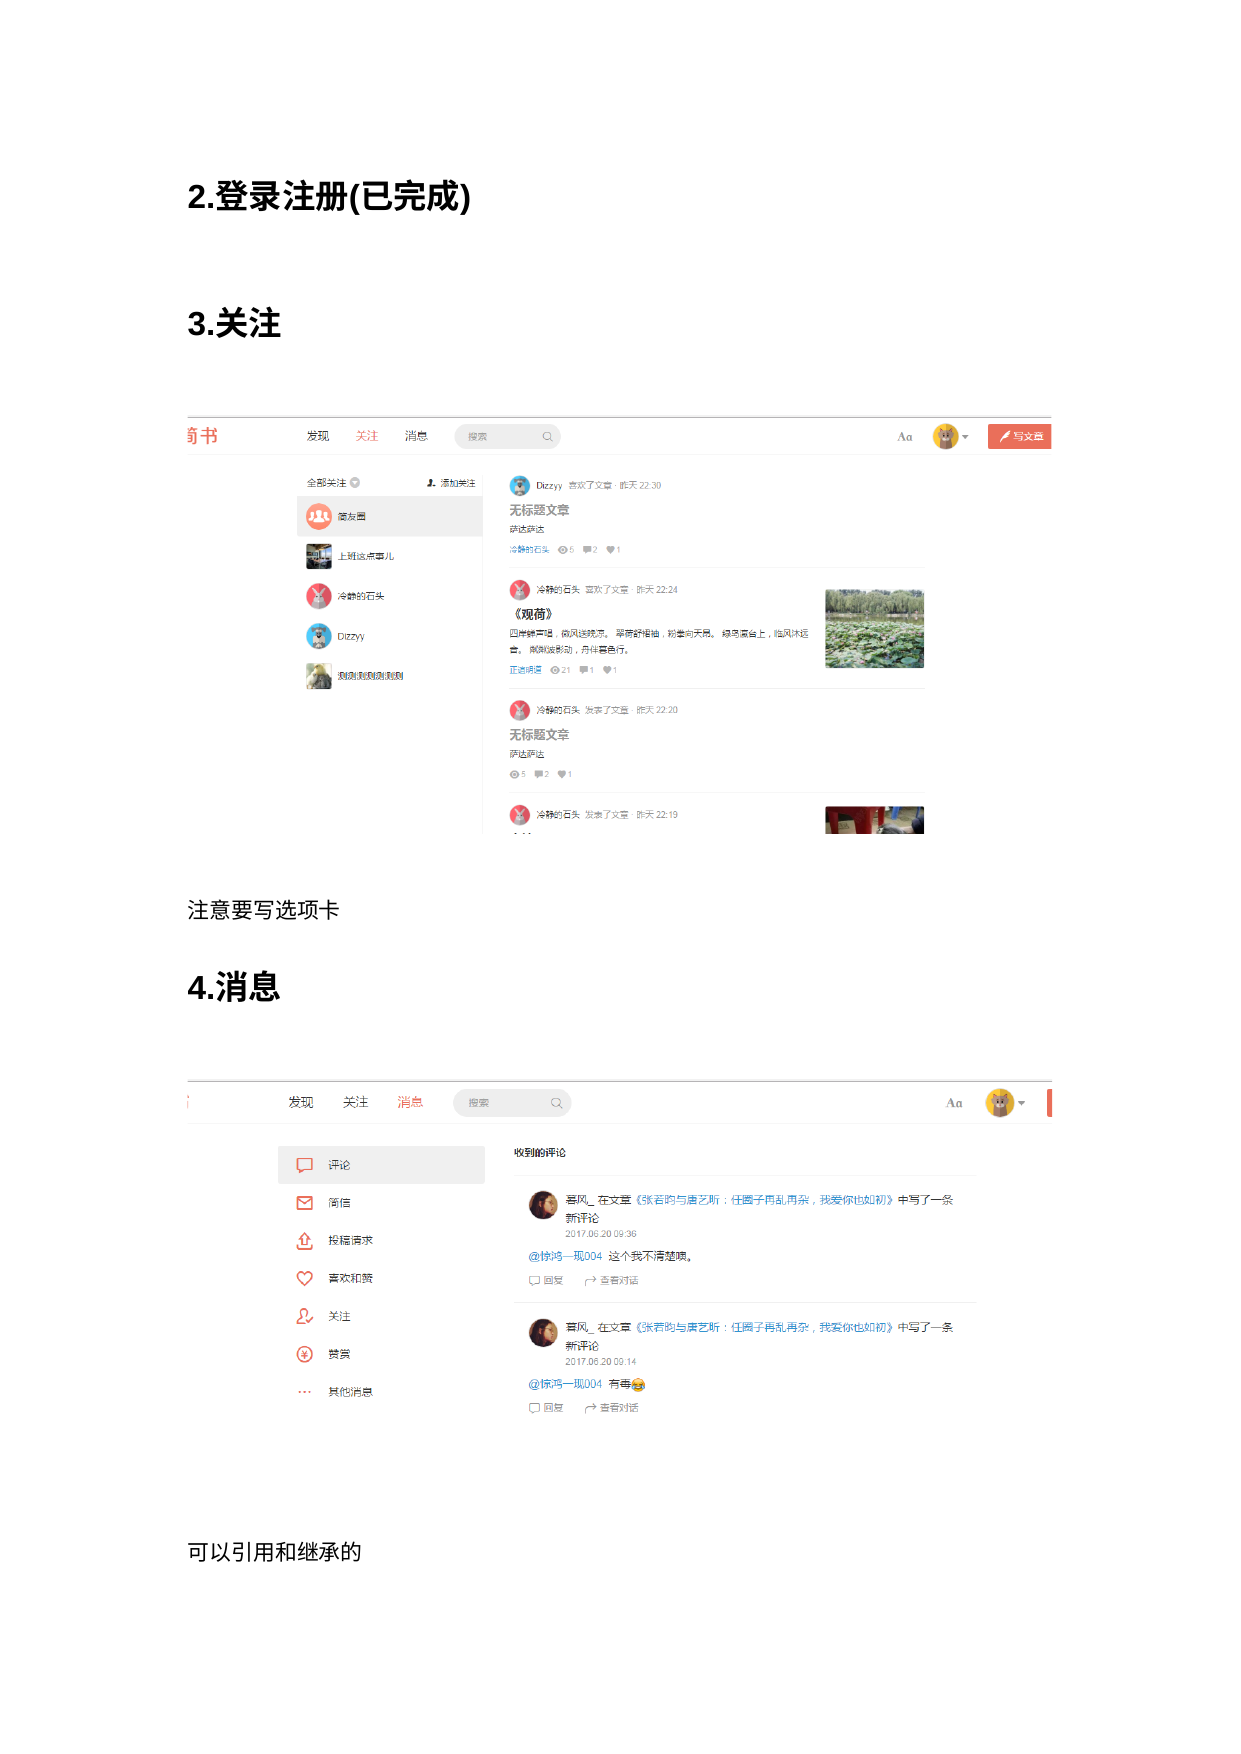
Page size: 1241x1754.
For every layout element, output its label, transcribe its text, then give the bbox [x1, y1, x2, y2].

list 可以引用和继承的 [187, 1534, 1053, 1567]
subtitle 消息 [187, 952, 1053, 1017]
text 注意要写选项卡 [187, 893, 1053, 925]
picture [187, 415, 1052, 834]
subtitle 3.关注 [187, 289, 1053, 354]
picture [187, 1079, 1053, 1526]
subtitle 登录注册(已完成) [187, 162, 1053, 227]
